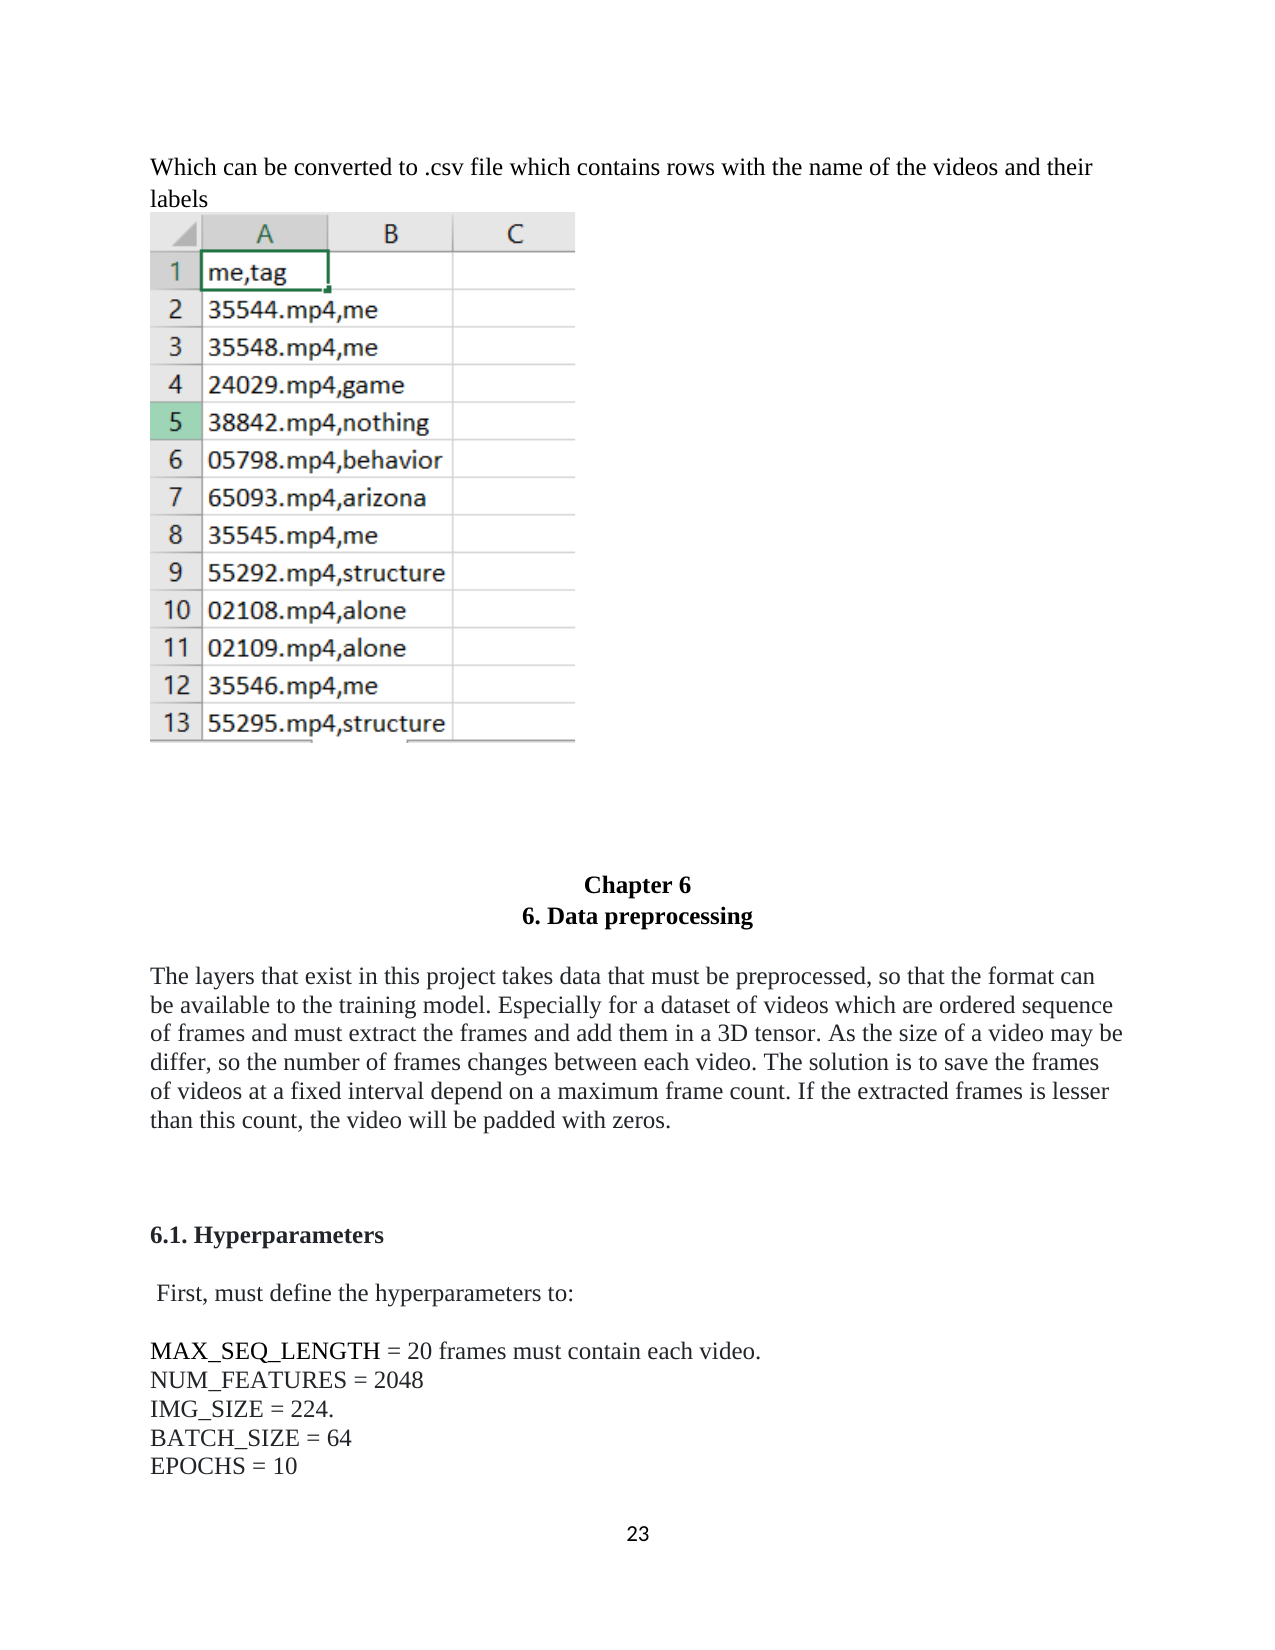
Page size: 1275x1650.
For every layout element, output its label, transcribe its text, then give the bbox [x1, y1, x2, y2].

text EPOCHS = 10 [150, 1451, 1125, 1480]
text First, must define the hyperparameters to: [150, 1278, 1125, 1307]
picture [150, 212, 575, 743]
text 6.1. Hyperparameters [150, 1221, 1125, 1249]
text Which can be converted to .csv file which contains rows with the name of the videos and their labels [150, 150, 1125, 212]
text BATCH_SIZE = 64 [150, 1423, 1125, 1451]
text Chapter 6 [150, 867, 1125, 898]
text The layers that exist in this project takes data that must be preprocessed, so that the format can be available to the training model. Especially for a dataset of videos which are ordered sequence of frames and must extract the frames and add them in a 3D tensor. As the size of a video may be differ, so the number of frames changes between each video. The solution is to save the frames of videos at a fixed interval depend on a maximum frame count. If the extracted frames is lesser than this count, the video will be padded with zeros. [150, 961, 1125, 1133]
text 6. Data preprocessing [150, 898, 1125, 930]
text NUM_FEATURES = 2048 [150, 1365, 1125, 1394]
text MAX_SEQ_LENGTH = 20 frames must contain each video. [150, 1336, 1125, 1365]
text IMG_SIZE = 224. [150, 1394, 1125, 1423]
